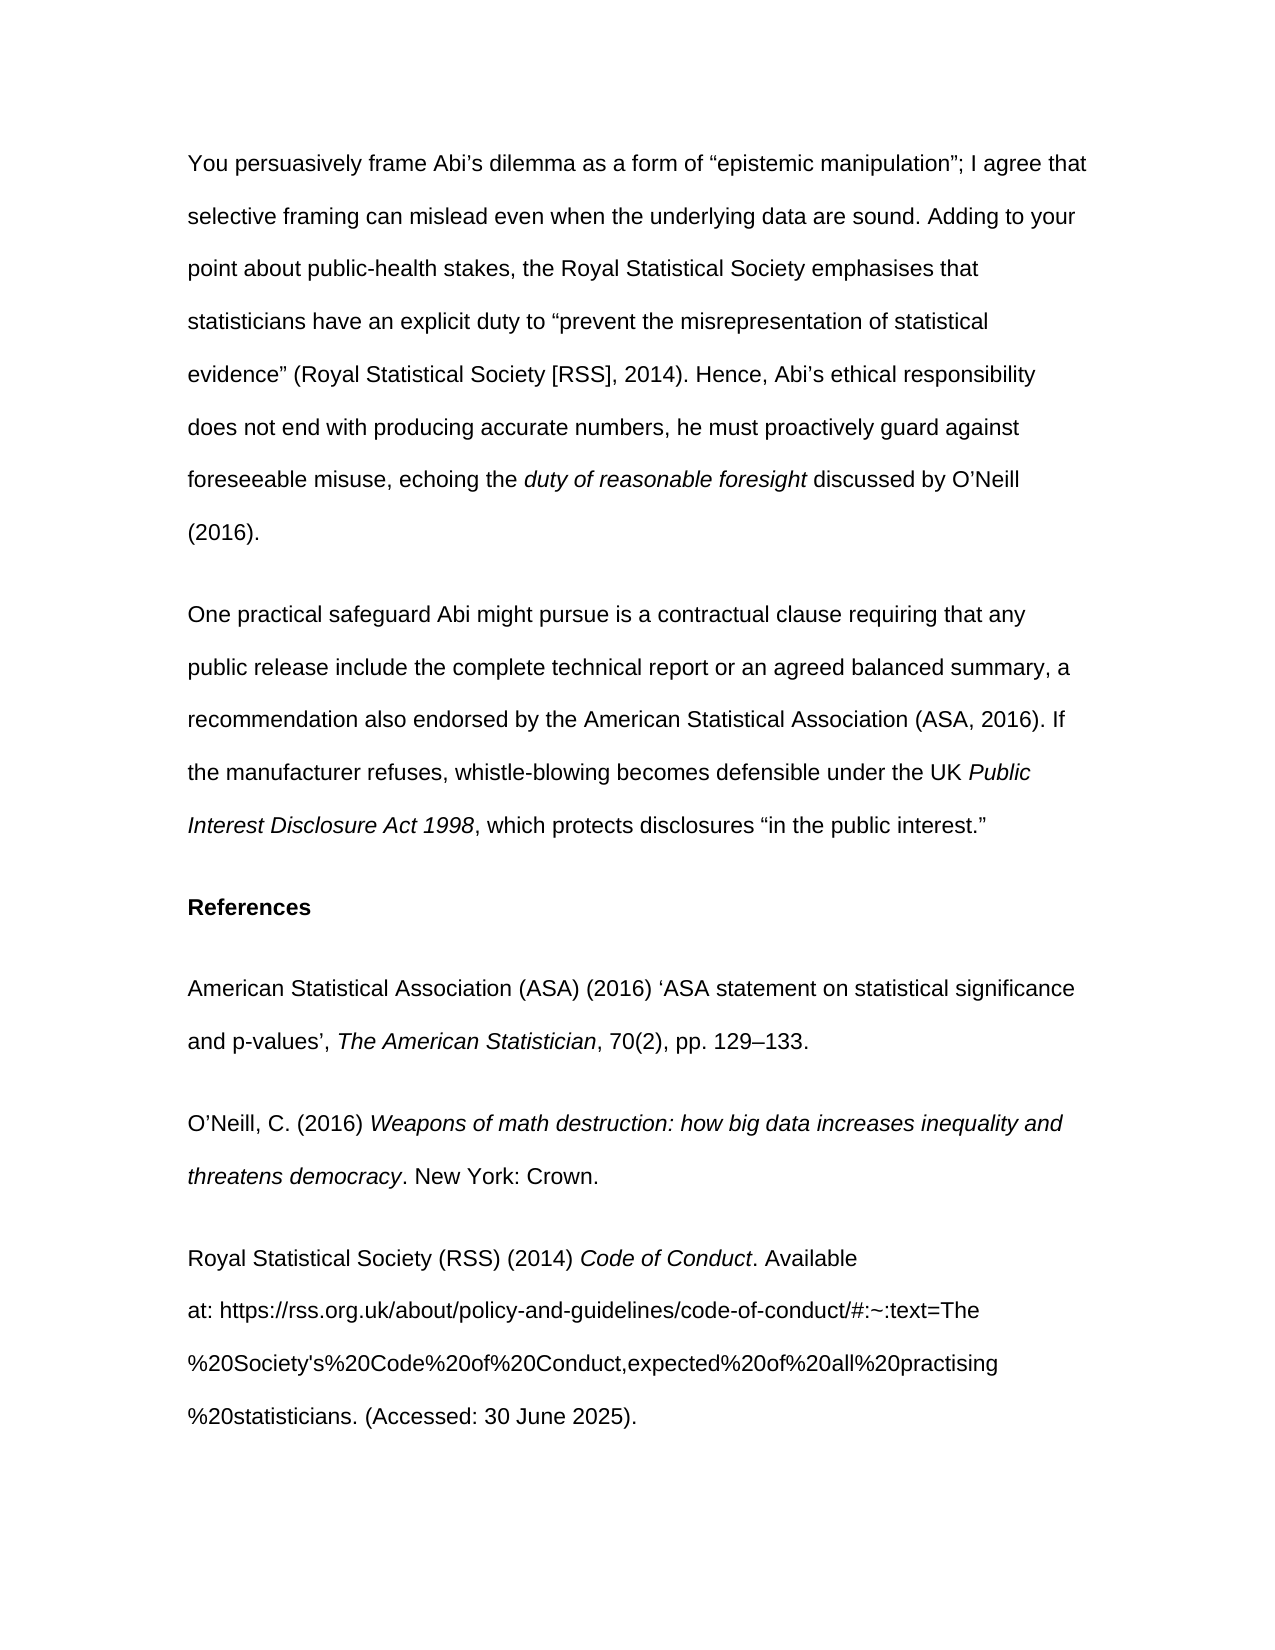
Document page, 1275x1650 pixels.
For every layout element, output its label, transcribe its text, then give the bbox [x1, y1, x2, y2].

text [187, 150, 1087, 545]
text One practical safeguard Abi might pursue is a contractual clause requiring that any public release include the complete technical report or an agreed balanced summary, a recommendation also endorsed by the American Statistical Association (ASA, 2016). If the manufacturer refuses, whistle-blowing becomes defensible under the UK Public Interest Disclosure Act 1998, which protects disclosures “in the public interest.” [187, 601, 1087, 838]
text Royal Statistical Society (RSS) (2014) Code of Conduct. Available at: https://rss.org.uk/about/policy-and-guidelines/code-of-conduct/#:~:text=The%20Society's%20Code%20of%20Conduct,expected%20of%20all%20practising%20statisticians. (Accessed: 30 June 2025). [187, 1244, 1087, 1429]
text American Statistical Association (ASA) (2016) ‘ASA statement on statistical significance and p-values’, The American Statistician, 70(2), pp. 129–133. [187, 975, 1087, 1054]
text O’Neill, C. (2016) Weapons of math destruction: how big data increases inequality and threatens democracy. New York: Crown. [187, 1110, 1087, 1189]
text References [187, 893, 1087, 920]
